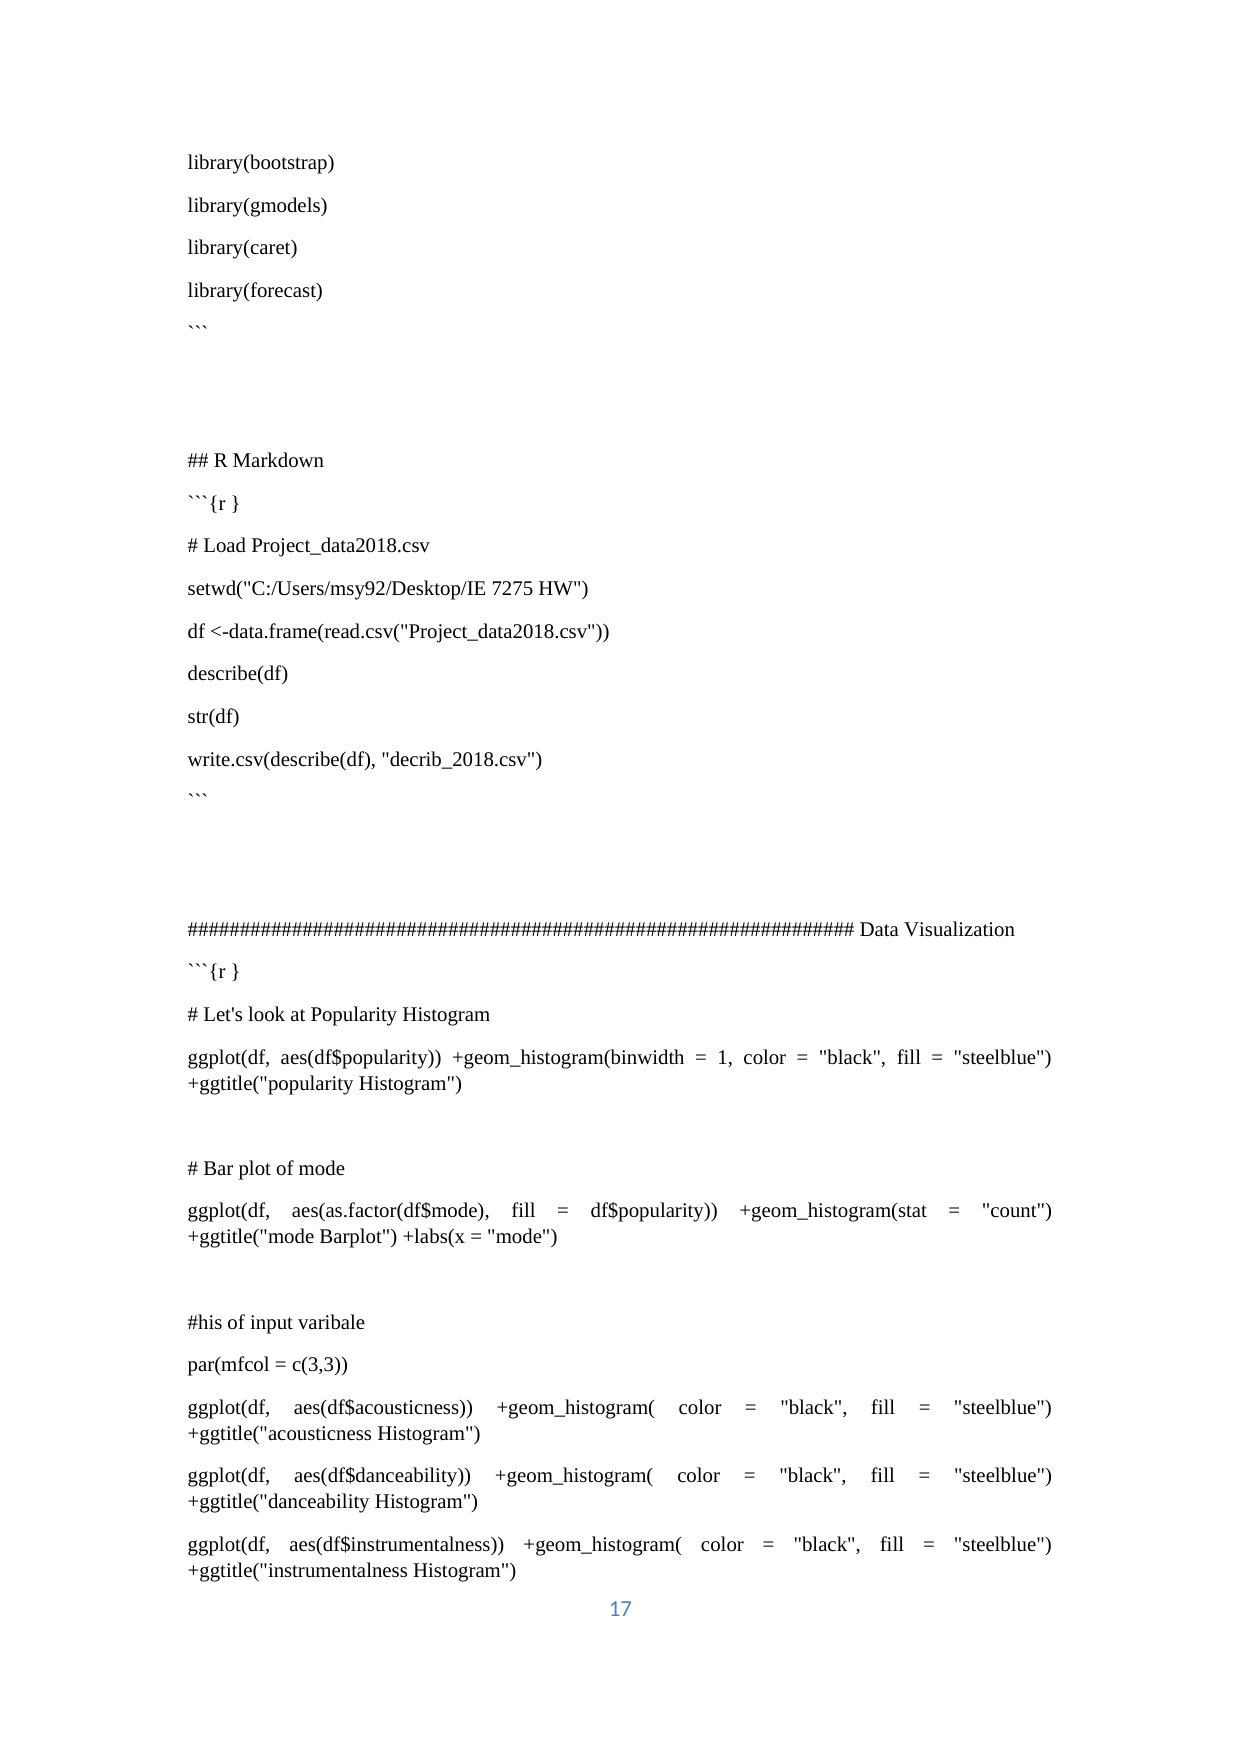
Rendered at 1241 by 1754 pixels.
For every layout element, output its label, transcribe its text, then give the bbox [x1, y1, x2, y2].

text ```{r } [187, 959, 1053, 983]
text ``` [187, 789, 1053, 813]
text library(bootstrap) [187, 150, 1053, 174]
text ggplot(df, aes(df$popularity)) +geom_histogram(binwidth = 1, color = "black", fill = "steelblue") +ggtitle("popularity Histogram") [187, 1045, 1053, 1095]
text ggplot(df, aes(as.factor(df$mode), fill = df$popularity)) +geom_histogram(stat = "count") +ggtitle("mode Barplot") +labs(x = "mode") [187, 1198, 1053, 1248]
text write.csv(describe(df), "decrib_2018.csv") [187, 746, 1053, 771]
text #his of input varibale [187, 1309, 1053, 1334]
text # Let's look at Popularity Histogram [187, 1002, 1053, 1026]
text ggplot(df, aes(df$instrumentalness)) +geom_histogram( color = "black", fill = "steelblue") +ggtitle("instrumentalness Histogram") [187, 1532, 1053, 1582]
text ``` [187, 320, 1053, 344]
text library(caret) [187, 235, 1053, 259]
text ```{r } [187, 491, 1053, 515]
text ggplot(df, aes(df$acousticness)) +geom_histogram( color = "black", fill = "steelblue") +ggtitle("acousticness Histogram") [187, 1395, 1053, 1445]
text ################################################################ Data Visualization [187, 917, 1053, 941]
text library(gmodels) [187, 193, 1053, 217]
text describe(df) [187, 661, 1053, 685]
text setwd("C:/Users/msy92/Desktop/IE 7275 HW") [187, 576, 1053, 600]
text str(df) [187, 704, 1053, 728]
text # Bar plot of mode [187, 1156, 1053, 1180]
text par(mfcol = c(3,3)) [187, 1352, 1053, 1376]
text library(forecast) [187, 278, 1053, 302]
text df <-data.frame(read.csv("Project_data2018.csv")) [187, 619, 1053, 643]
text ggplot(df, aes(df$danceability)) +geom_histogram( color = "black", fill = "steelblue") +ggtitle("danceability Histogram") [187, 1463, 1053, 1513]
text # Load Project_data2018.csv [187, 533, 1053, 557]
text ## R Markdown [187, 448, 1053, 472]
